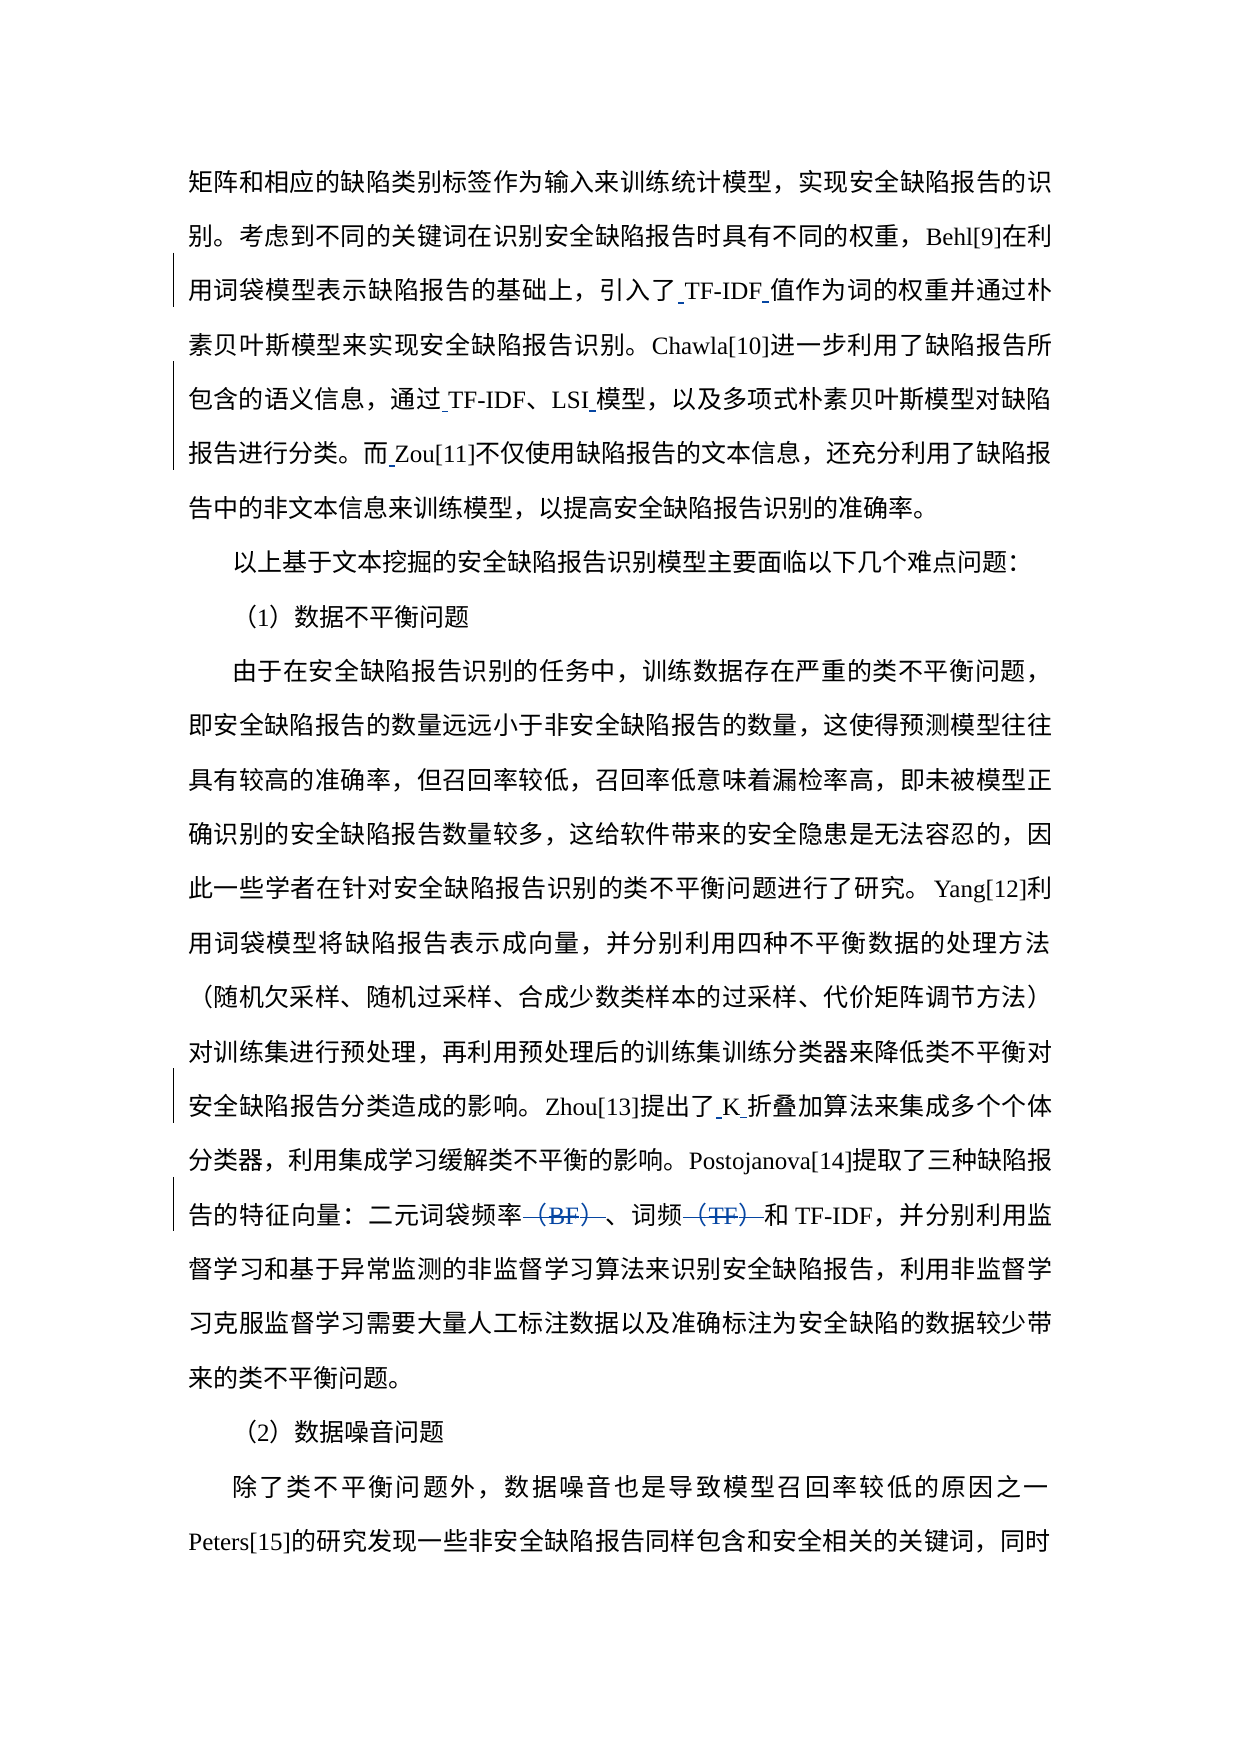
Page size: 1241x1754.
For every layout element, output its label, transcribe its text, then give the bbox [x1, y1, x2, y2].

text 以上基于文本挖掘的安全缺陷报告识别模型主要面临以下几个难点问题： [188, 543, 1053, 579]
text （2）数据噪音问题 [188, 1413, 1053, 1449]
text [188, 1467, 1053, 1558]
text 由于在安全缺陷报告识别的任务中，训练数据存在严重的类不平衡问题，即安全缺陷报告的数量远远小于非安全缺陷报告的数量，这使得预测模型往往具有较高的准确率，但召回率较低，召回率低意味着漏检率高，即未被模型正确识别的安全缺陷报告数量较多，这给软件带来的安全隐患是无法容忍的，因此一些学者在针对安全缺陷报告识别的类不平衡问题进行了研究。Yang[12]利用词袋模型将缺陷报告表示成向量，并分别利用四种不平衡数据的处理方法（随机欠采样、随机过采样、合成少数类样本的过采样、代价矩阵调节方法）对训练集进行预处理，再利用预处理后的训练集训练分类器来降低类不平衡对安全缺陷报告分类造成的影响。Zhou[13]提出了K折叠加算法来集成多个个体分类器，利用集成学习缓解类不平衡的影响。Postojanova[14]提取了三种缺陷报告的特征向量：二元词袋频率、词频和TF-IDF，并分别利用监督学习和基于异常监测的非监督学习算法来识别安全缺陷报告，利用非监督学习克服监督学习需要大量人工标注数据以及准确标注为安全缺陷的数据较少带来的类不平衡问题。 [188, 651, 1053, 1394]
text （1）数据不平衡问题 [188, 597, 1053, 633]
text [188, 162, 1053, 524]
